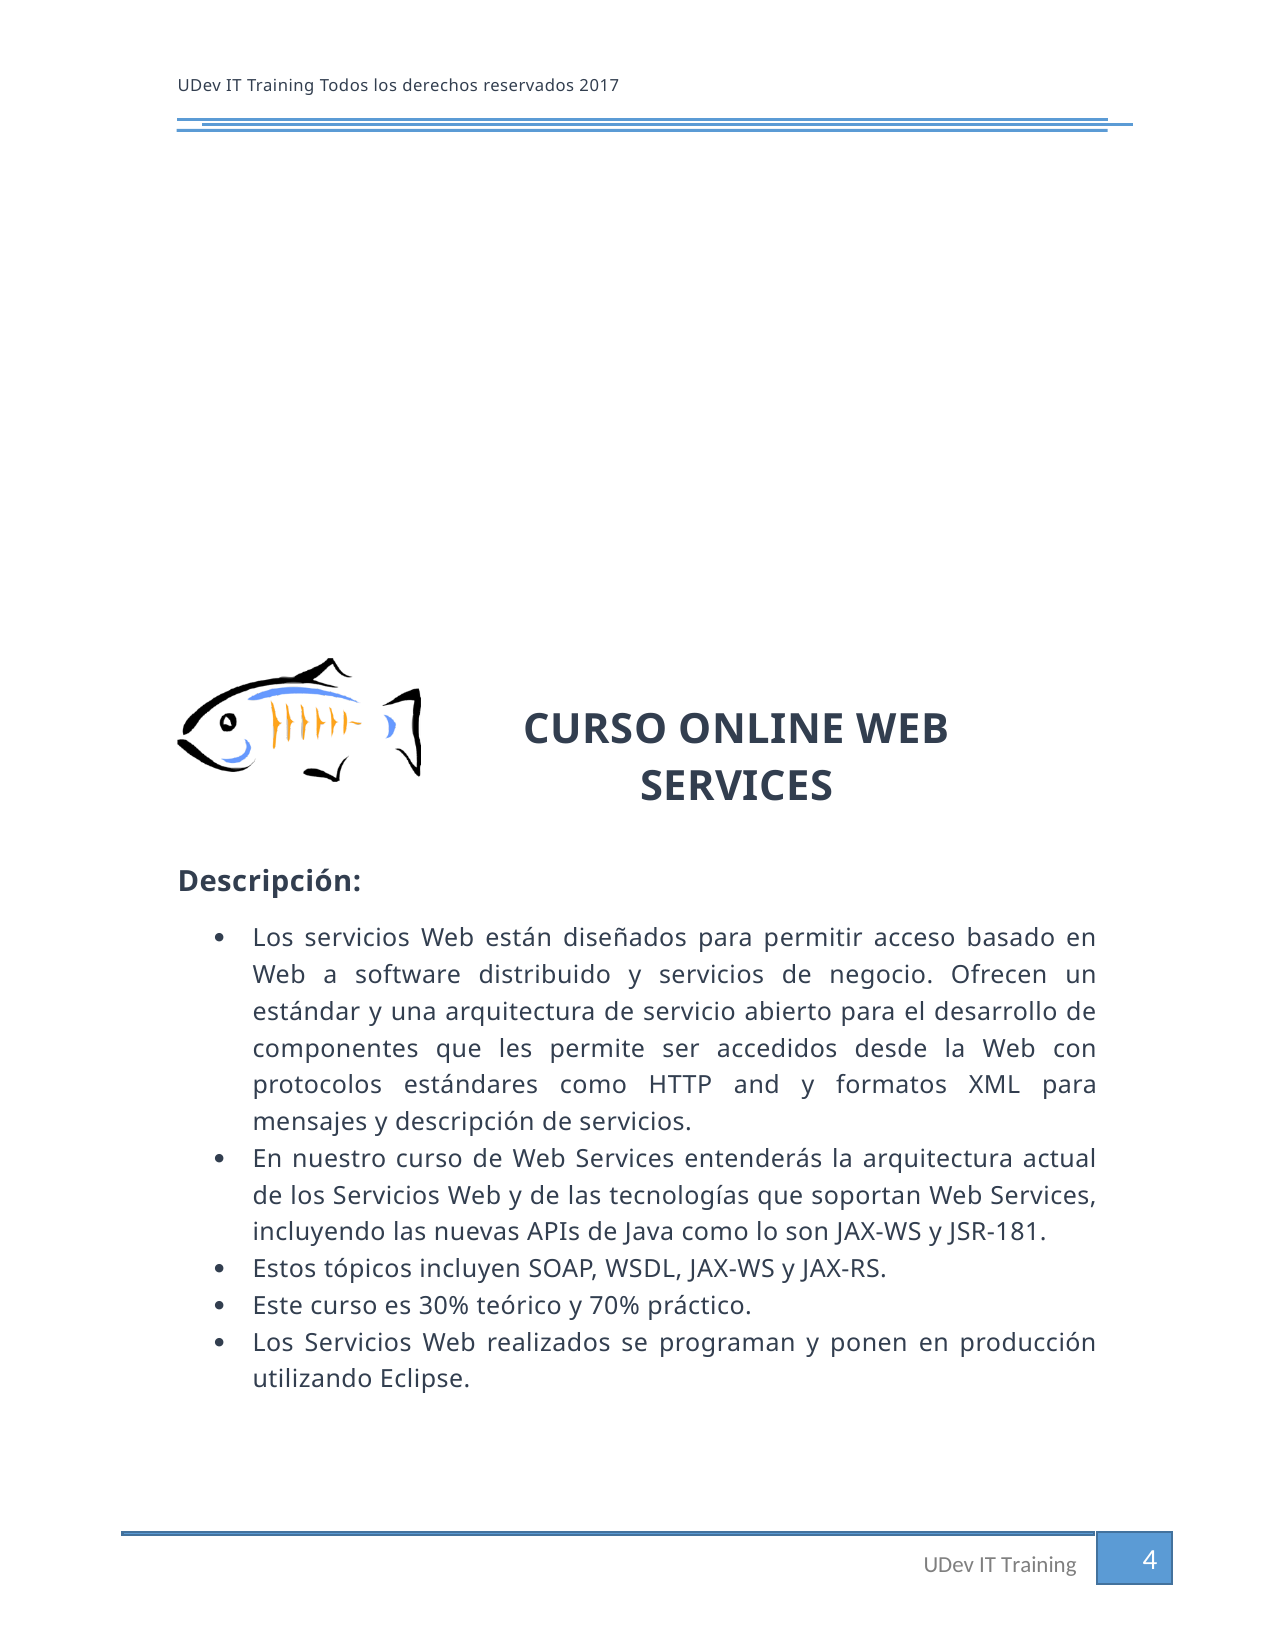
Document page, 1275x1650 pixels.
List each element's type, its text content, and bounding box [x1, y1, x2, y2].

list En nuestro curso de Web Services entenderás la arquitectura actual de los Servicios Web y de las tecnologías que soportan Web Services, incluyendo las nuevas APIs de Java como lo son JAX-WS y JSR-181. [215, 1141, 1098, 1248]
list Estos tópicos incluyen SOAP, WSDL, JAX-WS y JAX-RS. [215, 1251, 1098, 1285]
list Este curso es 30% teórico y 70% práctico. [215, 1288, 1098, 1322]
text Descripción: [177, 860, 1098, 900]
list Los servicios Web están diseñados para permitir acceso basado en Web a software distribuido y servicios de negocio. Ofrecen un estándar y una arquitectura de servicio abierto para el desarrollo de componentes que les permite ser accedidos desde la Web con protocolos estándares como HTTP and y formatos XML para mensajes y descripción de servicios. [215, 920, 1098, 1138]
picture [177, 658, 421, 782]
list Los Servicios Web realizados se programan y ponen en producción utilizando Eclipse. [215, 1324, 1098, 1395]
